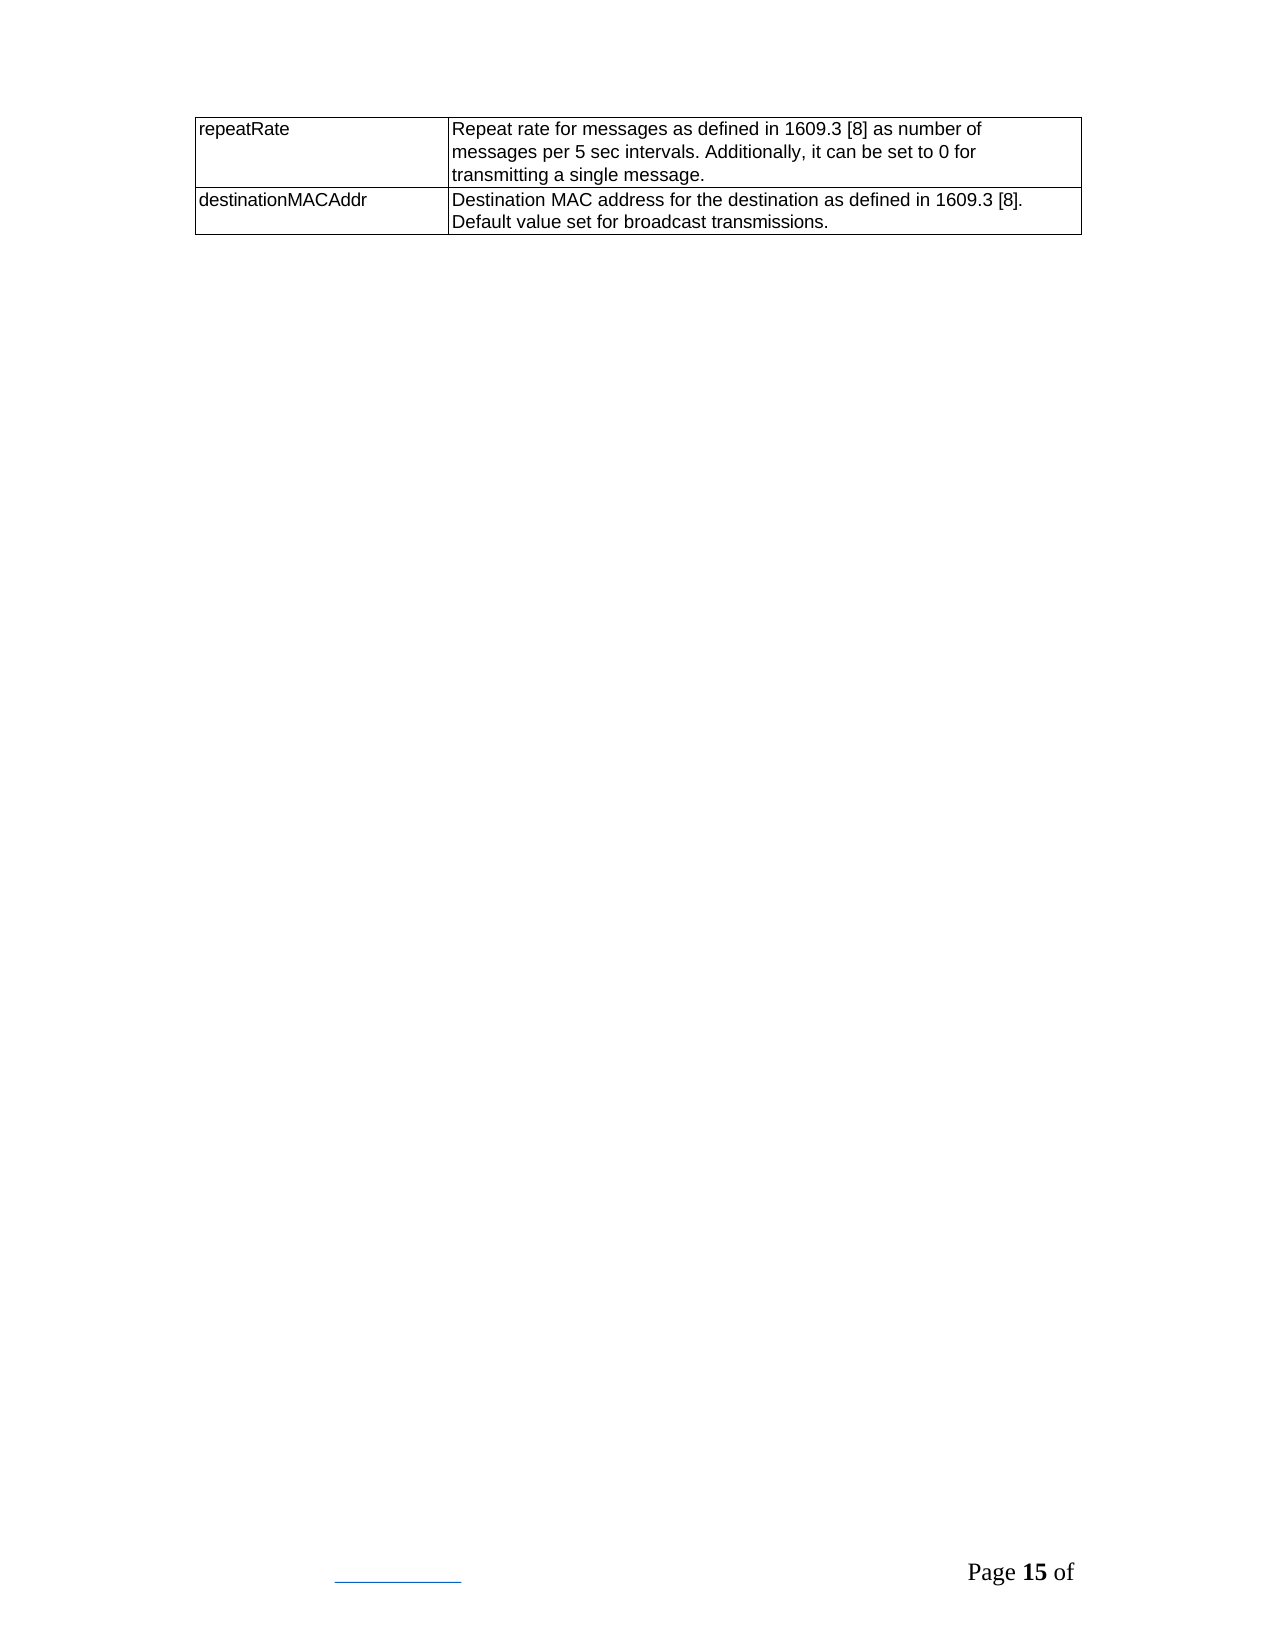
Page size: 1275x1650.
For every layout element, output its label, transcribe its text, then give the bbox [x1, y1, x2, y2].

table_cell destinationMACAddr [196, 188, 448, 234]
table_cell Destination MAC address for the destination as defined in 1609.3 [8]. Default value set for broadcast transmissions. [449, 188, 1081, 234]
table_cell Repeat rate for messages as defined in 1609.3 [8] as number of messages per 5 sec intervals. Additionally, it can be set to 0 for transmitting a single message. [449, 118, 1081, 187]
table_cell repeatRate [196, 118, 448, 187]
